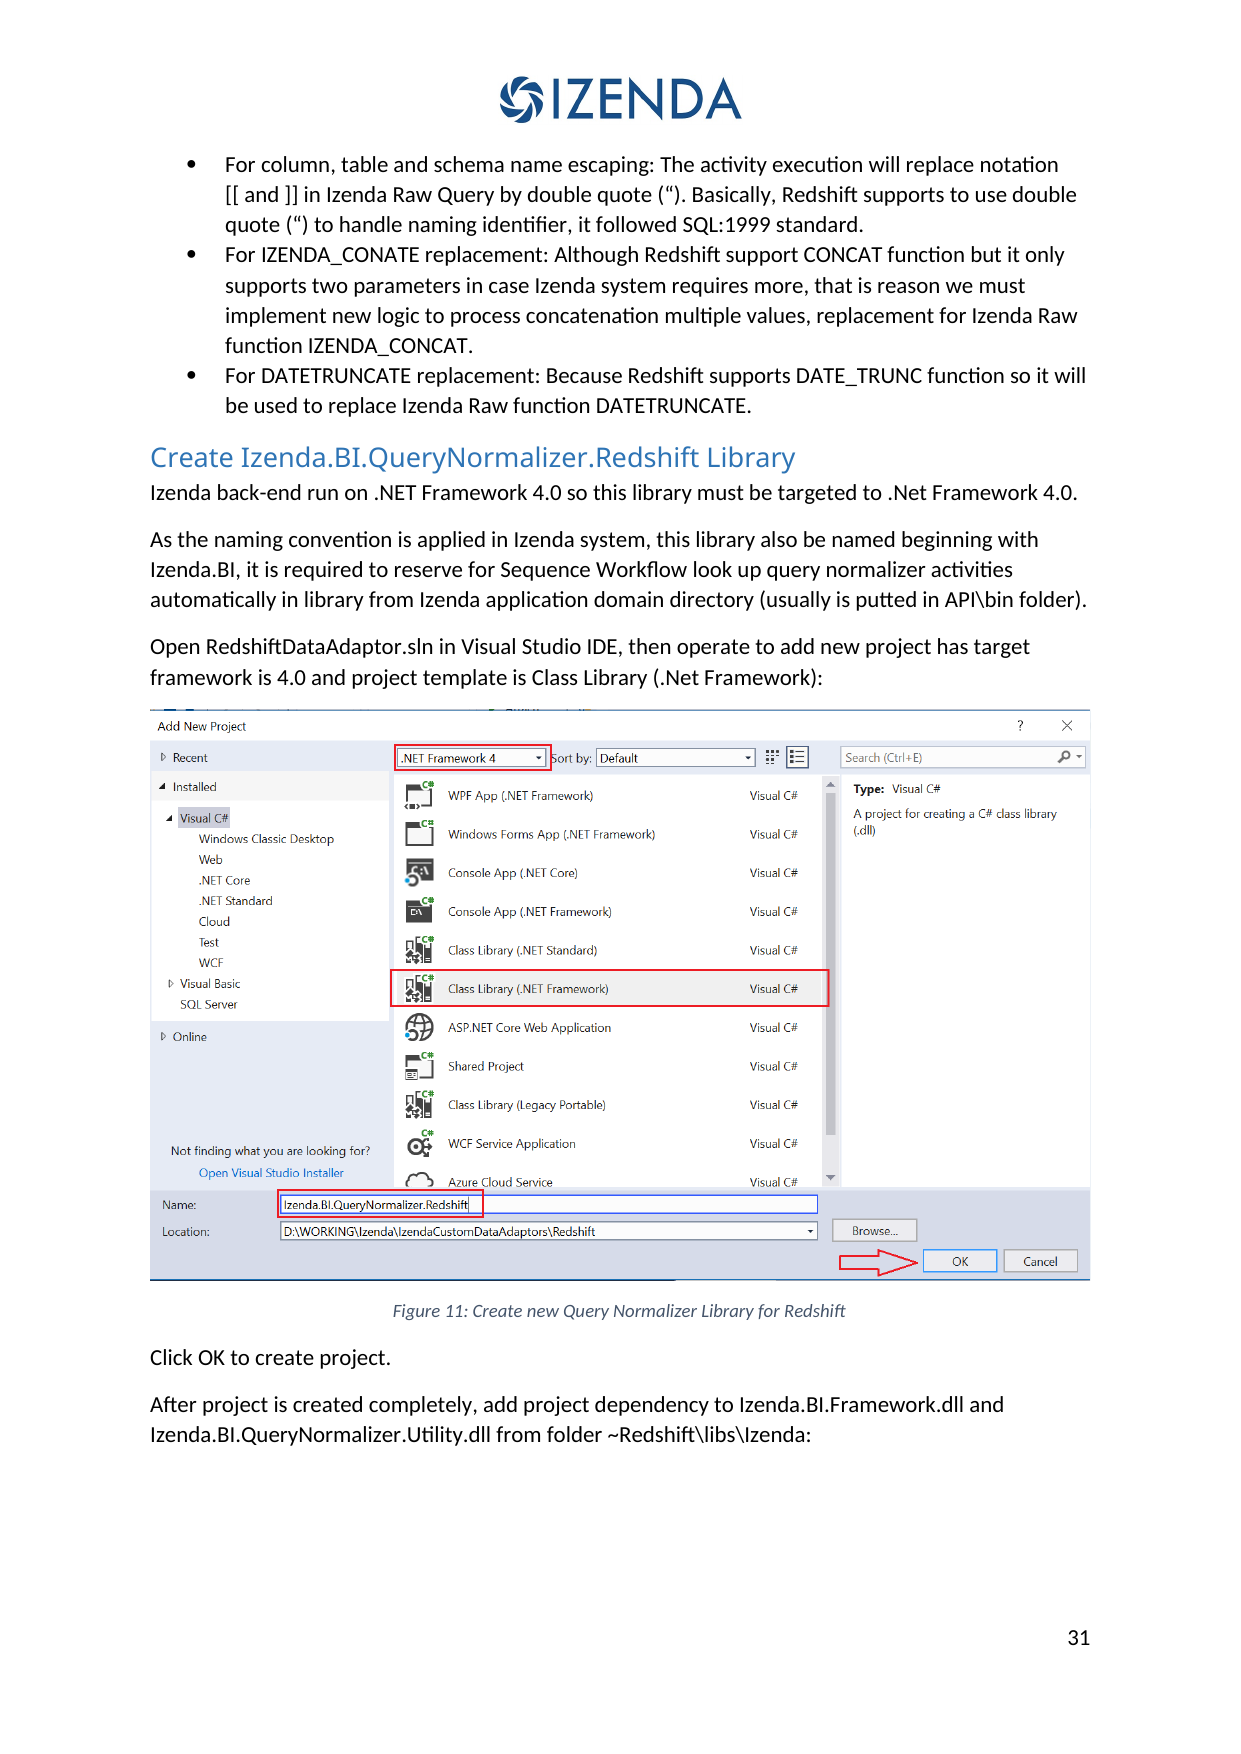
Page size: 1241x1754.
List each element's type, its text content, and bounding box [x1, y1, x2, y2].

text Open RedshiftDataAdaptor.sln in Visual Studio IDE, then operate to add new project has target framework is 4.0 and project template is Class Library (.Net Framework): [150, 632, 1090, 691]
list For column, table and schema name escaping: The activity execution will replace notation [[ and ]] in Izenda Raw Query by double quote (“). Basically, Redshift supports to use double quote (“) to handle naming identifier, it followed SQL:1999 standard. [187, 150, 1090, 238]
text As the naming convention is applied in Izenda system, this library also be named beginning with Izenda.BI, it is required to reserve for Sequence Workflow look up query normalizer activities automatically in library from Izenda application domain directory (usually is putted in API\bin folder). [150, 525, 1090, 614]
picture [497, 75, 743, 125]
list For IZENDA_CONATE replacement: Although Redshift support CONCAT function but it only supports two parameters in case Izenda system requires more, that is reason we must implement new logic to process concatenation multiple values, replacement for Izenda Raw function IZENDA_CONCAT. [187, 241, 1090, 359]
subtitle Create Izenda.BI.QueryNormalizer.Redshift Library [150, 438, 1090, 475]
text Click OK to create project. [150, 1343, 1090, 1371]
list For DATETRUNCATE replacement: Because Redshift supports DATE_TRUNC function so it will be used to replace Izenda Raw function DATETRUNCATE. [187, 361, 1090, 420]
text Izenda back-end run on .NET Framework 4.0 so this library must be targeted to .Net Framework 4.0. [150, 478, 1090, 506]
text After project is created completely, add project dependency to Izenda.BI.Framework.dll and Izenda.BI.QueryNormalizer.Utility.dll from folder ~Redshift\libs\Izenda: [150, 1390, 1090, 1448]
picture [150, 709, 1091, 1281]
